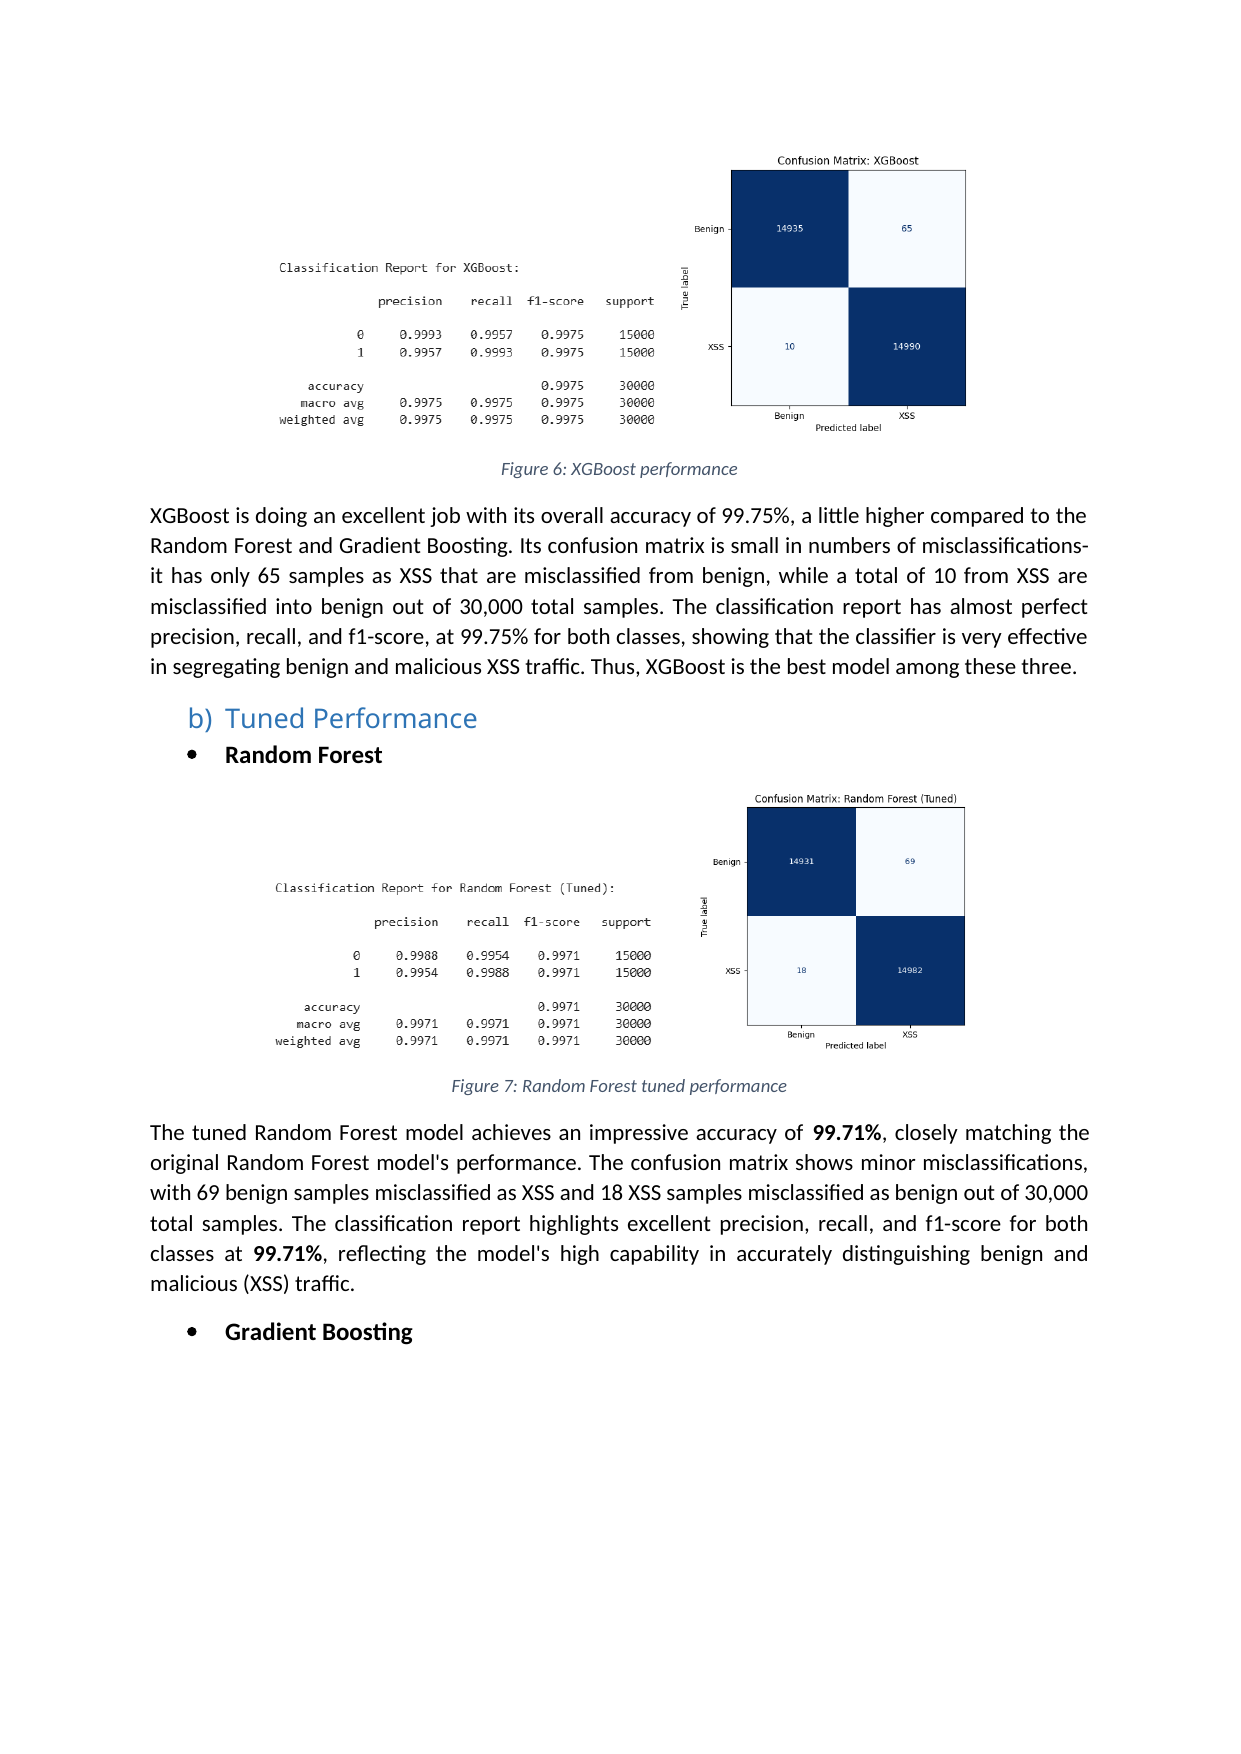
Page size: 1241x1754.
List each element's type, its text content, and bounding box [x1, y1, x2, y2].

picture [270, 788, 970, 1056]
subtitle Tuned Performance [187, 699, 1090, 736]
text XGBoost is doing an excellent job with its overall accuracy of 99.75%, a little higher compared to the Random Forest and Gradient Boosting. Its confusion matrix is small in numbers of misclassifications-it has only 65 samples as XSS that are misclassified from benign, while a total of 10 from XSS are misclassified into benign out of 30,000 total samples. The classification report has almost perfect precision, recall, and f1-score, at 99.75% for both classes, showing that the classifier is very effective in segregating benign and malicious XSS traffic. Thus, XGBoost is the best model among these three. [150, 501, 1090, 680]
list Random Forest [187, 739, 1090, 769]
text The tuned Random Forest model achieves an impressive accuracy of 99.71%, closely matching the original Random Forest model's performance. The confusion matrix shows minor misclassifications, with 69 benign samples misclassified as XSS and 18 XSS samples misclassified as benign out of 30,000 total samples. The classification report highlights excellent precision, recall, and f1-score for both classes at 99.71%, reflecting the model's high capability in accurately distinguishing benign and malicious (XSS) traffic. [150, 1118, 1090, 1297]
list Gradient Boosting [187, 1316, 1090, 1347]
picture [266, 150, 974, 439]
